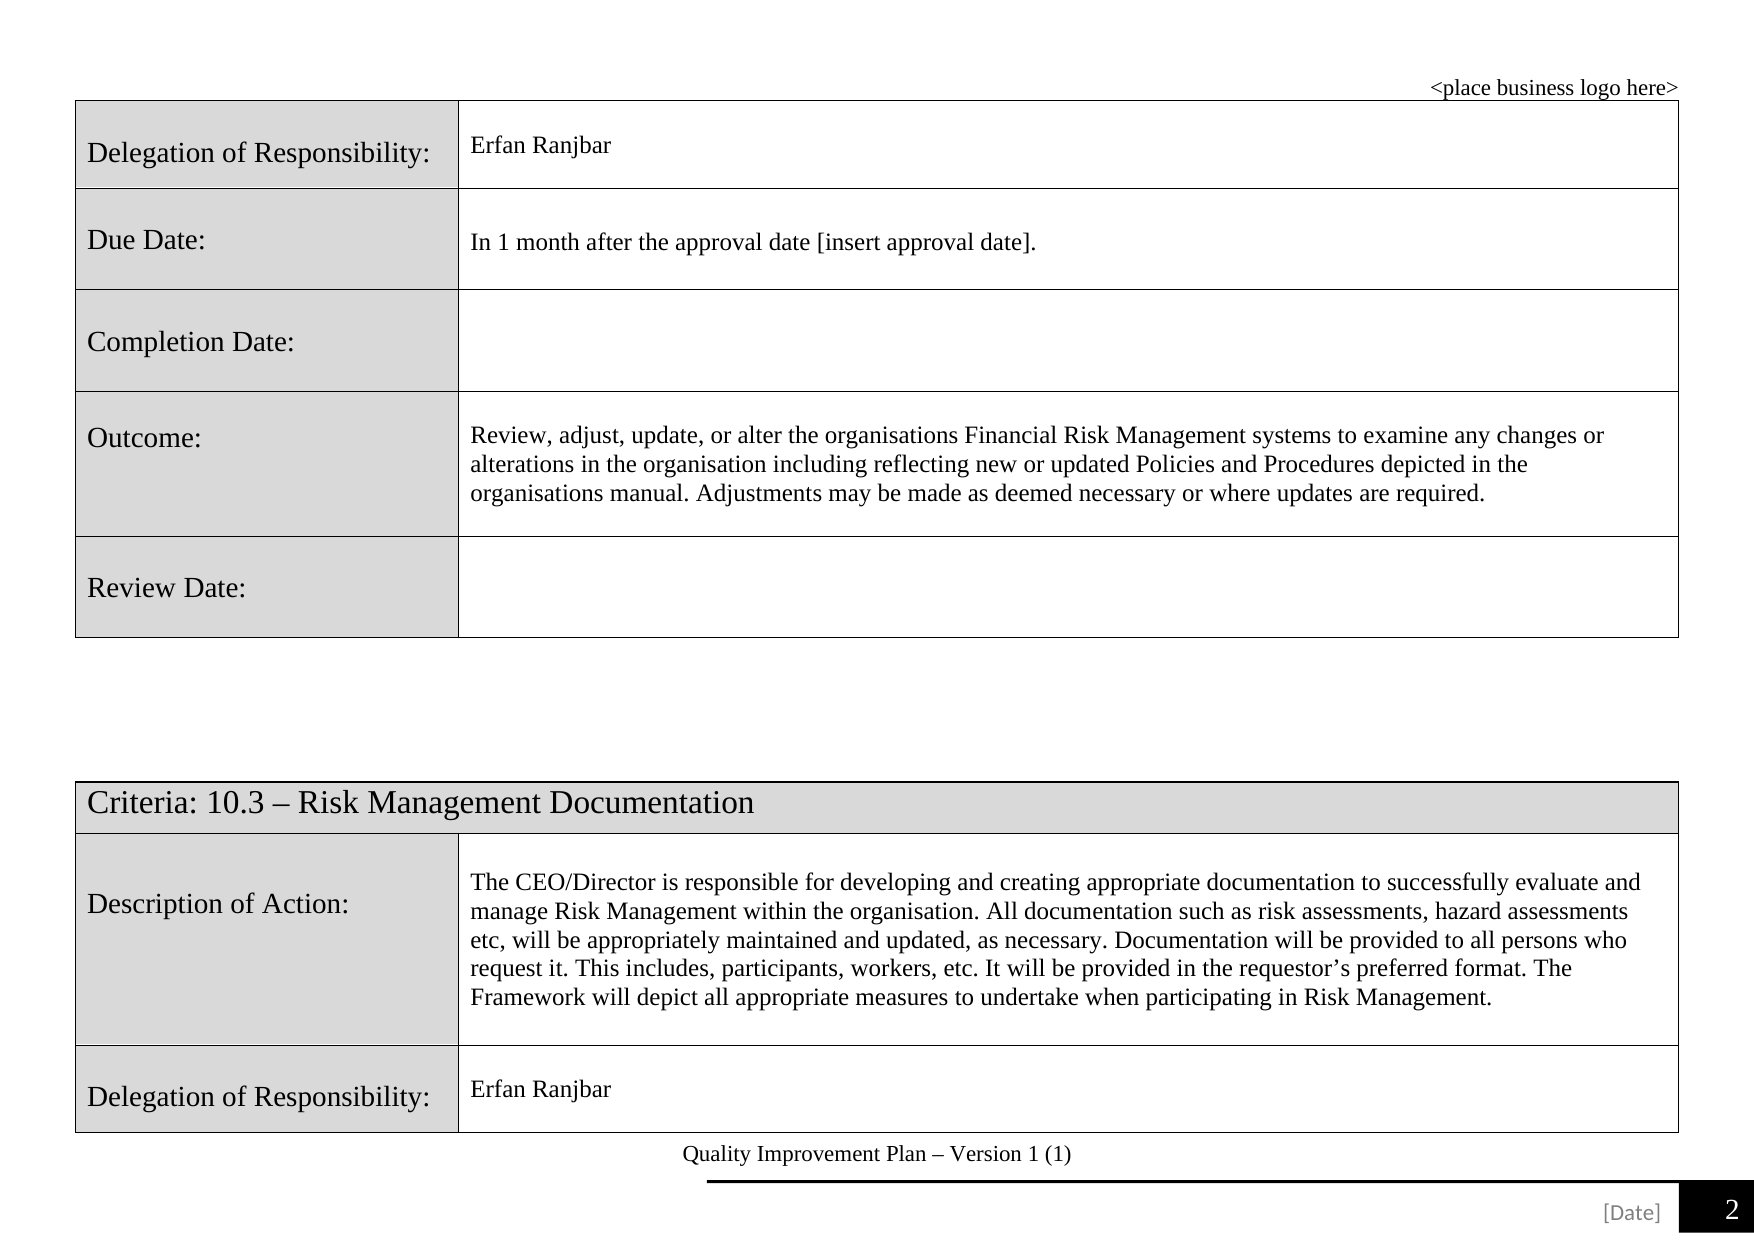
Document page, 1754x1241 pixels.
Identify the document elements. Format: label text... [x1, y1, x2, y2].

table_cell The CEO/Director is responsible for developing and creating appropriate documentation to successfully evaluate and manage Risk Management within the organisation. All documentation such as risk assessments, hazard assessments etc, will be appropriately maintained and updated, as necessary. Documentation will be provided to all persons who request it. This includes, participants, workers, etc. It will be provided in the requestor’s preferred format. The Framework will depict all appropriate measures to undertake when participating in Risk Management. [459, 834, 1678, 1044]
table_cell Delegation of Responsibility: [76, 1046, 458, 1132]
table_cell Outcome: [76, 392, 458, 536]
table_cell Completion Date: [76, 290, 458, 391]
table_cell [459, 290, 1678, 391]
table_cell Erfan Ranjbar [459, 101, 1678, 187]
table_header Criteria: 10.3 – Risk Management Documentation [76, 783, 1678, 833]
table_cell In 1 month after the approval date [insert approval date]. [459, 189, 1678, 289]
table_cell Due Date: [76, 189, 458, 289]
table_cell Review Date: [76, 537, 458, 637]
table_cell Review, adjust, update, or alter the organisations Financial Risk Management systems to examine any changes or alterations in the organisation including reflecting new or updated Policies and Procedures depicted in the organisations manual. Adjustments may be made as deemed necessary or where updates are required. [459, 392, 1678, 536]
table_cell [459, 537, 1678, 637]
table_cell Delegation of Responsibility: [76, 101, 458, 187]
table_cell Description of Action: [76, 834, 458, 1044]
table_cell Erfan Ranjbar [459, 1046, 1678, 1132]
